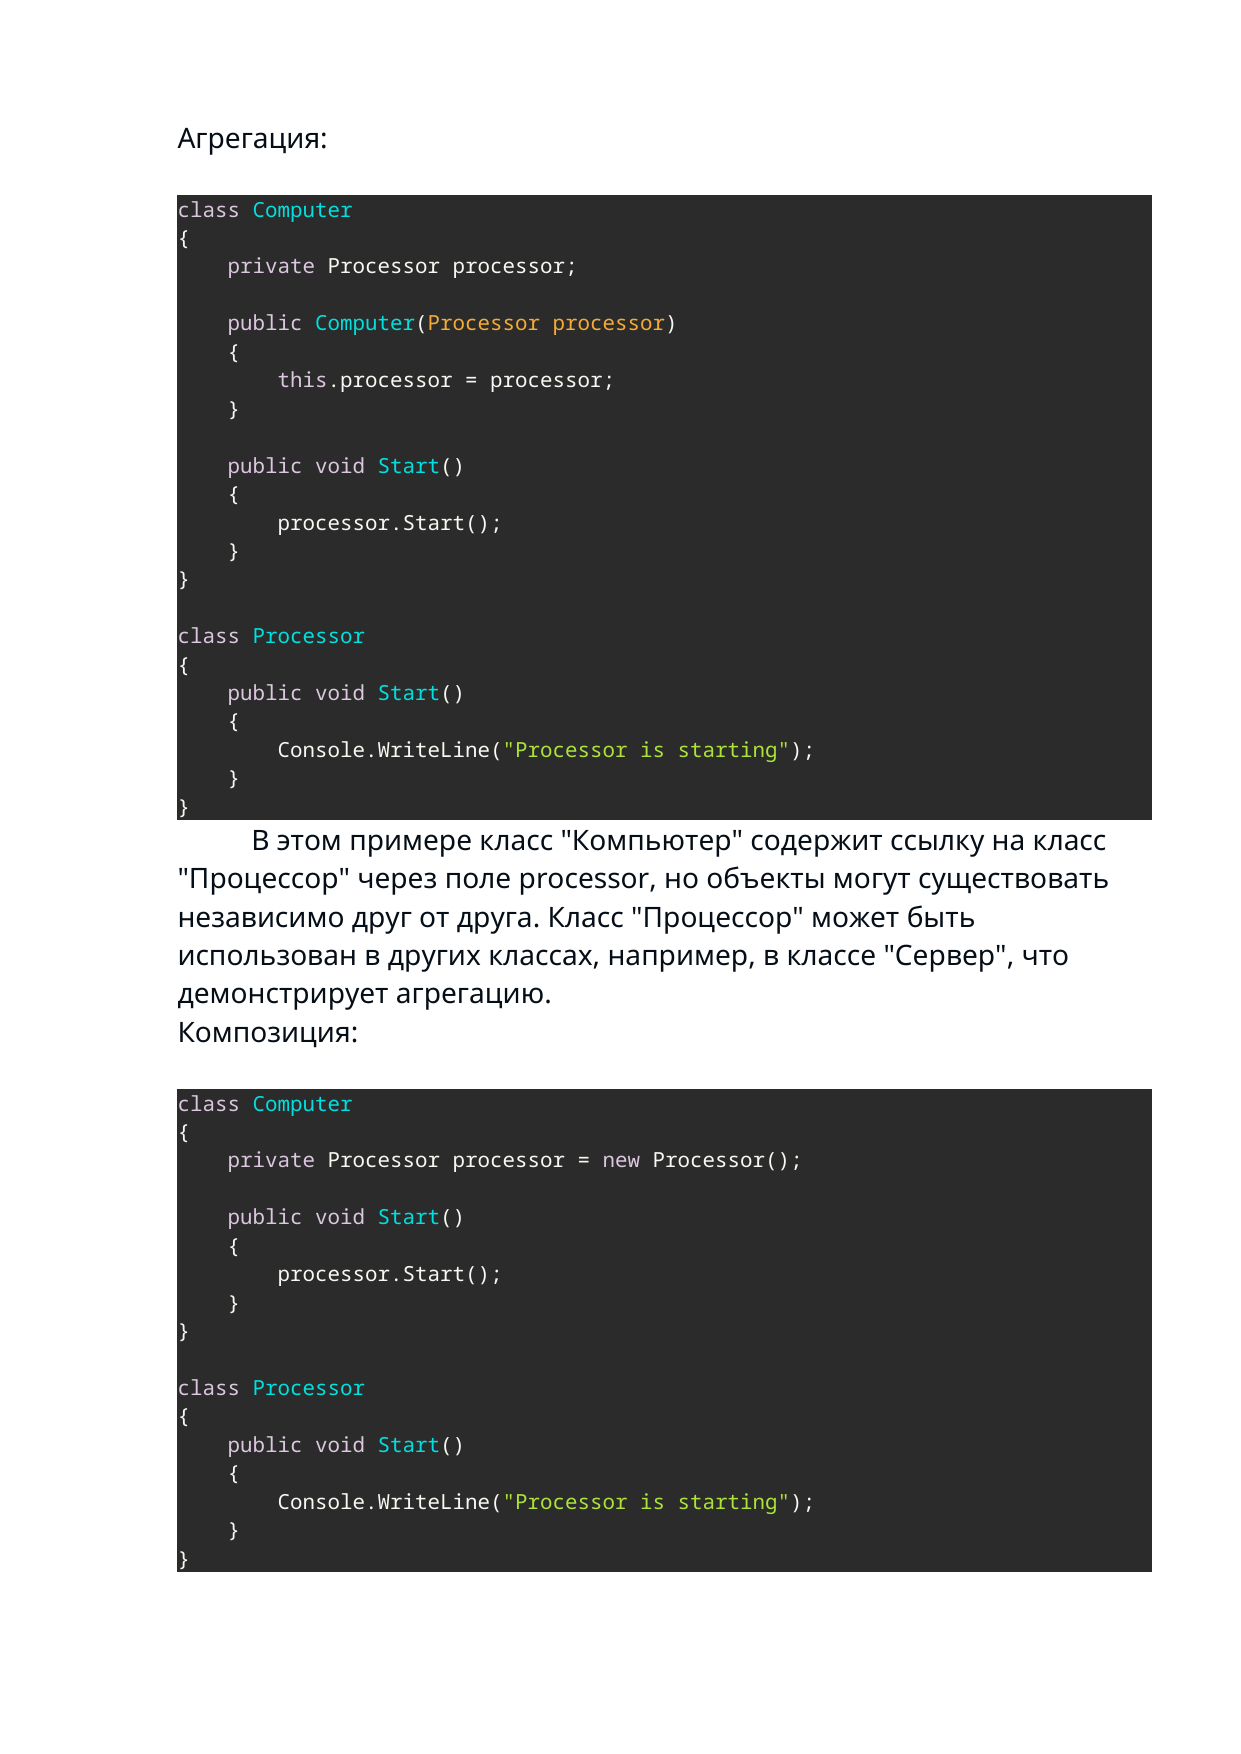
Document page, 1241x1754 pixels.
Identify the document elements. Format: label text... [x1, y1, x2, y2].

text Композиция: [177, 1012, 1152, 1050]
text } [177, 1515, 1152, 1544]
text { [177, 337, 1152, 365]
text processor.Start(); [177, 508, 1152, 536]
text { [177, 1117, 1152, 1146]
text { [177, 1458, 1152, 1487]
text class Processor [177, 621, 1152, 650]
text { [177, 1231, 1152, 1259]
text private Processor processor; [177, 252, 1152, 280]
text { [177, 479, 1152, 508]
text } [177, 536, 1152, 564]
text class Computer [177, 1089, 1152, 1117]
text public Computer(Processor processor) [177, 308, 1152, 337]
text { [177, 1402, 1152, 1430]
text Console.WriteLine("Processor is starting"); [177, 735, 1152, 763]
text } [177, 1288, 1152, 1316]
text public void Start() [177, 451, 1152, 479]
text class Processor [177, 1373, 1152, 1402]
text class Computer [177, 195, 1152, 223]
text } [177, 1316, 1152, 1345]
text { [177, 707, 1152, 735]
text this.processor = processor; [177, 365, 1152, 394]
text } [177, 792, 1152, 820]
text } [177, 1544, 1152, 1572]
text public void Start() [177, 1202, 1152, 1231]
text В этом примере класс "Компьютер" содержит ссылку на класс "Процессор" через поле processor, но объекты могут существовать независимо друг от друга. Класс "Процессор" может быть использован в других классах, например, в классе "Сервер", что демонстрирует агрегацию. [177, 820, 1152, 1012]
text public void Start() [177, 678, 1152, 707]
text } [177, 394, 1152, 422]
text public void Start() [177, 1430, 1152, 1458]
text processor.Start(); [177, 1259, 1152, 1288]
text } [177, 763, 1152, 792]
text } [177, 564, 1152, 593]
text Агрегация: [177, 118, 1152, 156]
text { [177, 223, 1152, 252]
text private Processor processor = new Processor(); [177, 1146, 1152, 1174]
text Console.WriteLine("Processor is starting"); [177, 1487, 1152, 1515]
text { [177, 650, 1152, 678]
